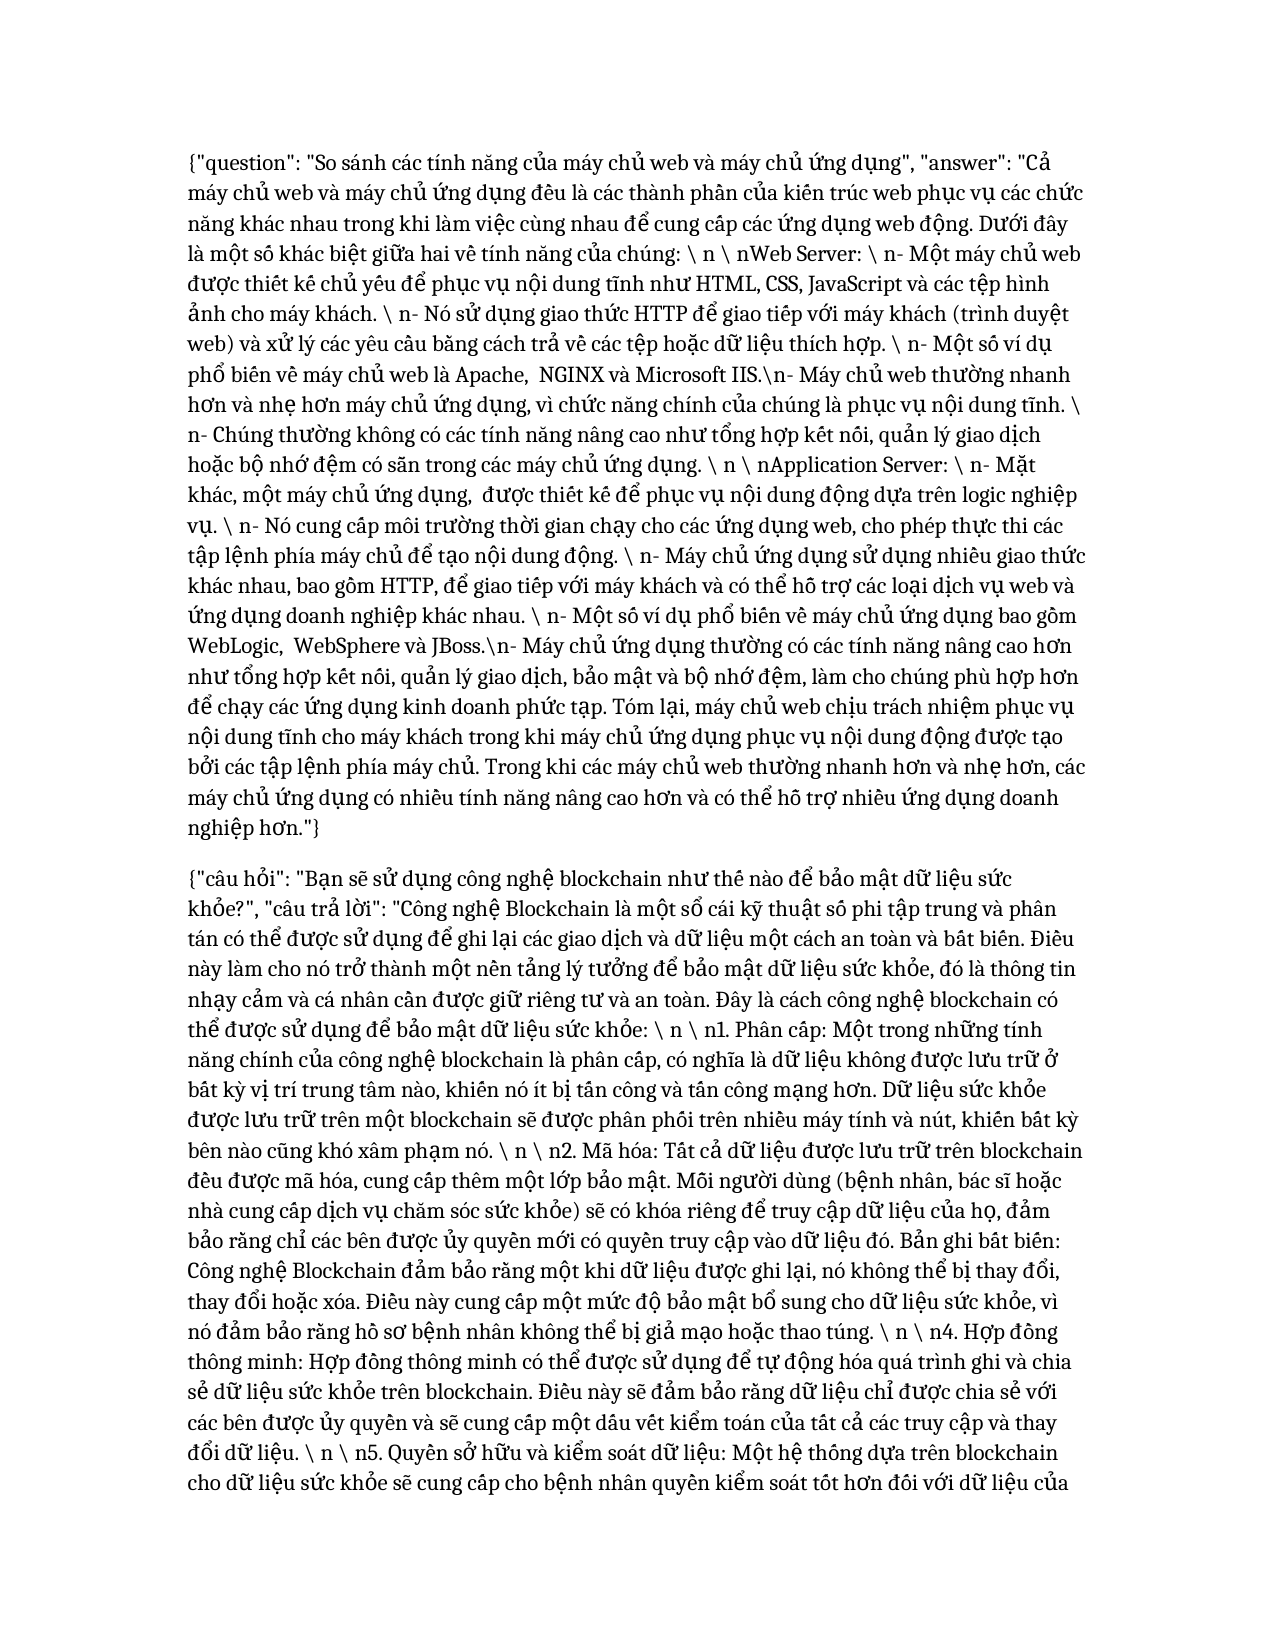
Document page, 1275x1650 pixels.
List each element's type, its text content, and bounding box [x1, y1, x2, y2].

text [187, 866, 1087, 1496]
text {"question": "So sánh các tính năng của máy chủ web và máy chủ ứng dụng", "answer": "Cả máy chủ web và máy chủ ứng dụng đều là các thành phần của kiến trúc web phục vụ các chức năng khác nhau trong khi làm việc cùng nhau để cung cấp các ứng dụng web động. Dưới đây là một số khác biệt giữa hai về tính năng của chúng: \ n \ nWeb Server: \ n- Một máy chủ web được thiết kế chủ yếu để phục vụ nội dung tĩnh như HTML, CSS, JavaScript và các tệp hình ảnh cho máy khách. \ n- Nó sử dụng giao thức HTTP để giao tiếp với máy khách (trình duyệt web) và xử lý các yêu cầu bằng cách trả về các tệp hoặc dữ liệu thích hợp. \ n- Một số ví dụ phổ biến về máy chủ web là Apache, NGINX và Microsoft IIS.\n- Máy chủ web thường nhanh hơn và nhẹ hơn máy chủ ứng dụng, vì chức năng chính của chúng là phục vụ nội dung tĩnh. \ n- Chúng thường không có các tính năng nâng cao như tổng hợp kết nối, quản lý giao dịch hoặc bộ nhớ đệm có sẵn trong các máy chủ ứng dụng. \ n \ nApplication Server: \ n- Mặt khác, một máy chủ ứng dụng, được thiết kế để phục vụ nội dung động dựa trên logic nghiệp vụ. \ n- Nó cung cấp môi trường thời gian chạy cho các ứng dụng web, cho phép thực thi các tập lệnh phía máy chủ để tạo nội dung động. \ n- Máy chủ ứng dụng sử dụng nhiều giao thức khác nhau, bao gồm HTTP, để giao tiếp với máy khách và có thể hỗ trợ các loại dịch vụ web và ứng dụng doanh nghiệp khác nhau. \ n- Một số ví dụ phổ biến về máy chủ ứng dụng bao gồm WebLogic, WebSphere và JBoss.\n- Máy chủ ứng dụng thường có các tính năng nâng cao hơn như tổng hợp kết nối, quản lý giao dịch, bảo mật và bộ nhớ đệm, làm cho chúng phù hợp hơn để chạy các ứng dụng kinh doanh phức tạp. Tóm lại, máy chủ web chịu trách nhiệm phục vụ nội dung tĩnh cho máy khách trong khi máy chủ ứng dụng phục vụ nội dung động được tạo bởi các tập lệnh phía máy chủ. Trong khi các máy chủ web thường nhanh hơn và nhẹ hơn, các máy chủ ứng dụng có nhiều tính năng nâng cao hơn và có thể hỗ trợ nhiều ứng dụng doanh nghiệp hơn."} [187, 150, 1087, 841]
